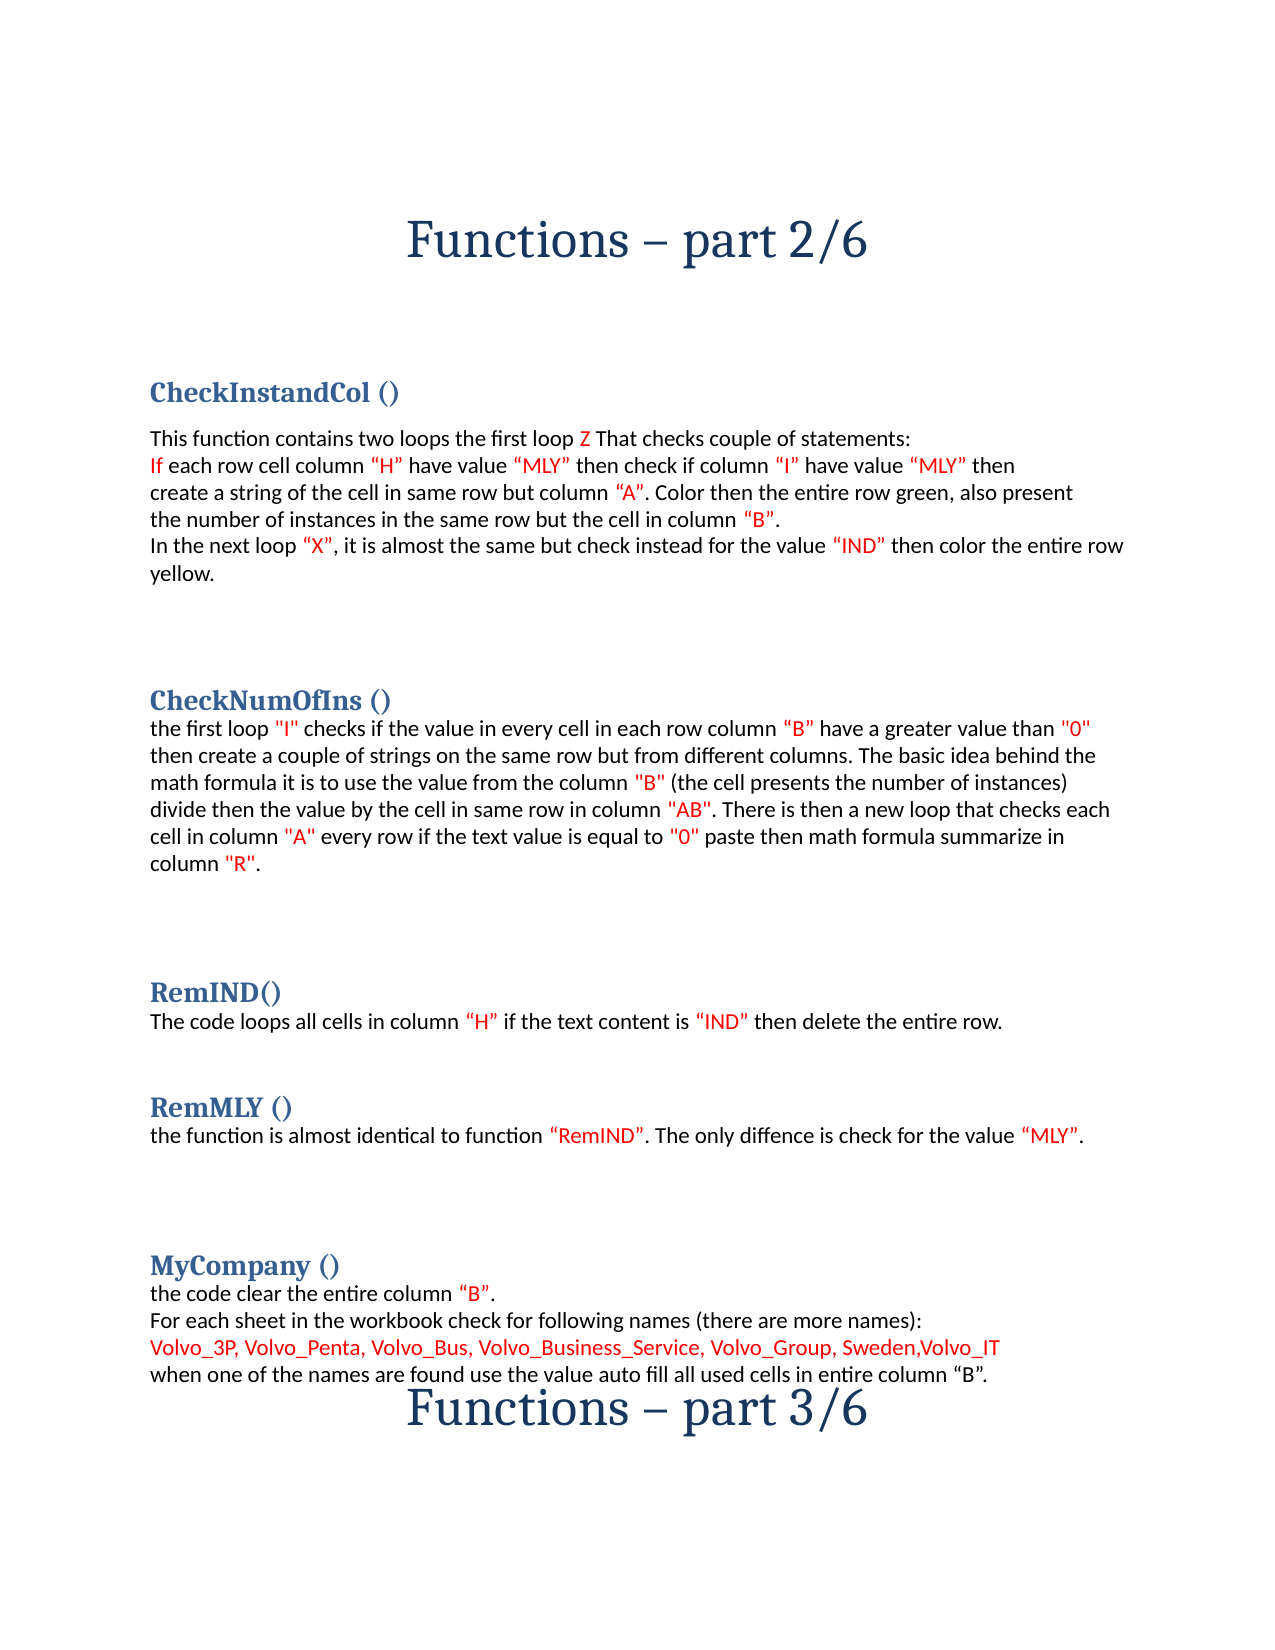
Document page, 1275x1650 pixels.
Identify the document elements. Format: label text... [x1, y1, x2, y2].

text CheckInstandCol () [150, 381, 1125, 408]
text the first loop "I" checks if the value in every cell in each row column “B” have a greater value than "0" then create a couple of strings on the same row but from different columns. The basic idea behind the math formula it is to use the value from the column "B" (the cell presents the number of instances) divide then the value by the cell in same row in column "AB". There is then a new loop that checks each cell in column "A" every row if the text value is equal to "0" paste then math formula summarize in column "R". [150, 715, 1125, 877]
text Functions – part 2/6 [150, 237, 687, 262]
text CheckNumOfIns () [150, 690, 378, 715]
text RemMLY () the function is almost identical to function “RemIND”. The only diffence is check for the value “MLY”. [150, 1095, 1125, 1149]
text Functions – part 3/6 [692, 1405, 829, 1430]
text Functions – part 2/6 [692, 237, 829, 262]
text Functions – part 3/6 [823, 1405, 1125, 1430]
text This function contains two loops the first loop Z That checks couple of statements: If each row cell column “H” have value “MLY” then check if column “I” have value “MLY” then create a string of the cell in same row but column “A”. Color then the entire row green, also present the number of instances in the same row but the cell in column “B”. In the next loop “X”, it is almost the same but check instead for the value “IND” then color the entire row yellow. [150, 424, 1125, 586]
text Functions – part 2/6 [823, 237, 1125, 262]
text MyCompany () the code clear the entire column “B”. For each sheet in the workbook check for following names (there are more names): Volvo_3P, Volvo_Penta, Volvo_Bus, Volvo_Business_Service, Volvo_Group, Sweden,Volvo_IT when one of the names are found use the value auto fill all used cells in entire column “B”. [150, 1253, 1125, 1388]
text Functions – part 3/6 [150, 1405, 687, 1430]
text RemIND() The code loops all cells in column “H” if the text content is “IND” then delete the entire row. [150, 981, 1125, 1035]
text CheckNumOfIns () [382, 690, 1125, 715]
